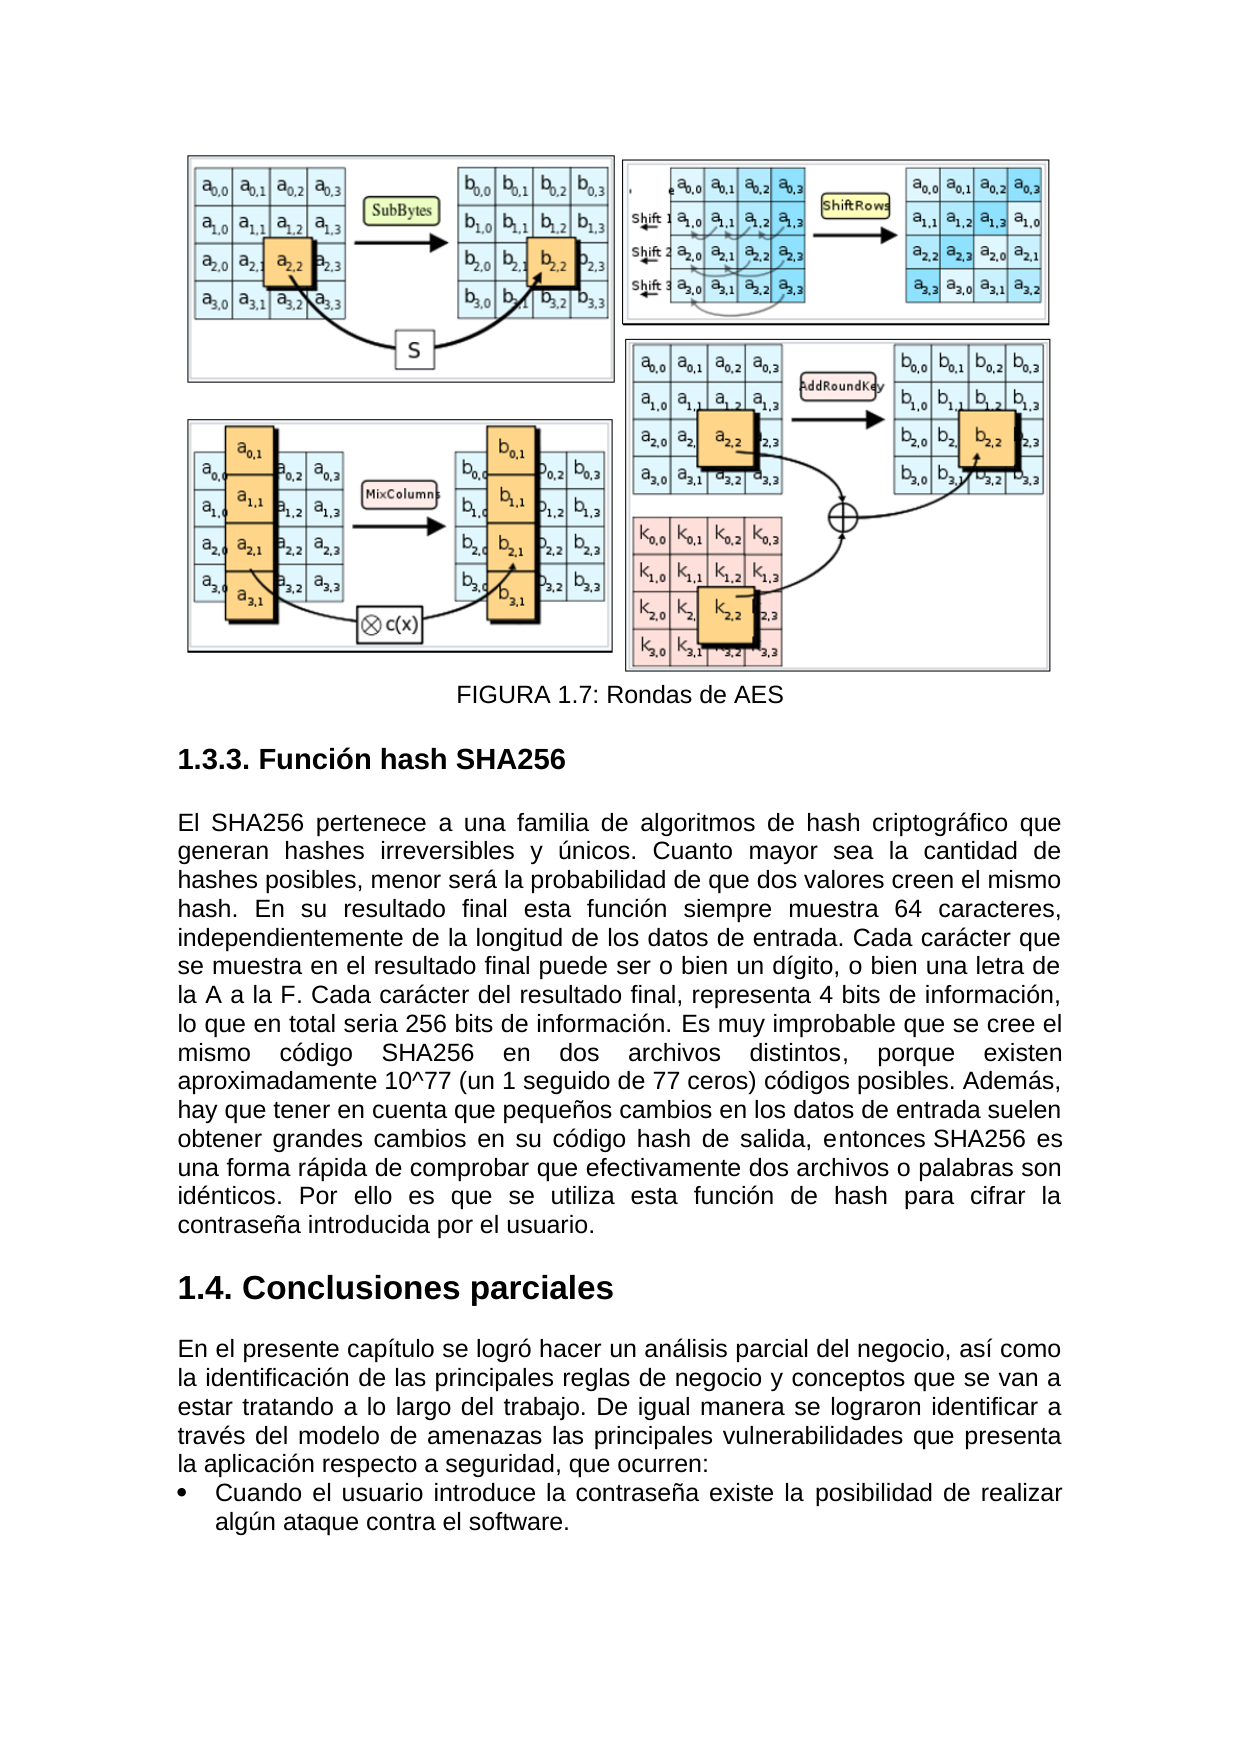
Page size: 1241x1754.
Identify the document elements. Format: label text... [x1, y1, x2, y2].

subtitle 1.4. Conclusiones parciales [177, 1268, 1063, 1306]
subtitle 1.3.3. Función hash SHA256 [177, 742, 1063, 776]
text El SHA256 pertenece a una familia de algoritmos de hash criptográfico que generan hashes irreversibles y únicos. Cuanto mayor sea la cantidad de hashes posibles, menor será la probabilidad de que dos valores creen el mismo hash. En su resultado final esta función siempre muestra 64 caracteres, independientemente de la longitud de los datos de entrada. Cada carácter que se muestra en el resultado final puede ser o bien un dígito, o bien una letra de la A a la F. Cada carácter del resultado final, representa 4 bits de información, lo que en total seria 256 bits de información. Es muy improbable que se cree el mismo código SHA256 en dos archivos distintos, porque existen aproximadamente 10^77 (un 1 seguido de 77 ceros) códigos posibles. Además, hay que tener en cuenta que pequeños cambios en los datos de entrada suelen obtener grandes cambios en su código hash de salida, entonces SHA256 es una forma rápida de comprobar que efectivamente dos archivos o palabras son idénticos. Por ello es que se utiliza esta función de hash para cifrar la contraseña introducida por el usuario. [177, 807, 1063, 1239]
text En el presente capítulo se logró hacer un análisis parcial del negocio, así como la identificación de las principales reglas de negocio y conceptos que se van a estar tratando a lo largo del trabajo. De igual manera se lograron identificar a través del modelo de amenazas las principales vulnerabilidades que presenta la aplicación respecto a seguridad, que ocurren: [177, 1334, 1063, 1478]
text FIGURA 1.7: Rondas de AES [177, 681, 1063, 709]
list Cuando el usuario introduce la contraseña existe la posibilidad de realizar algún ataque contra el software. [177, 1478, 1063, 1536]
